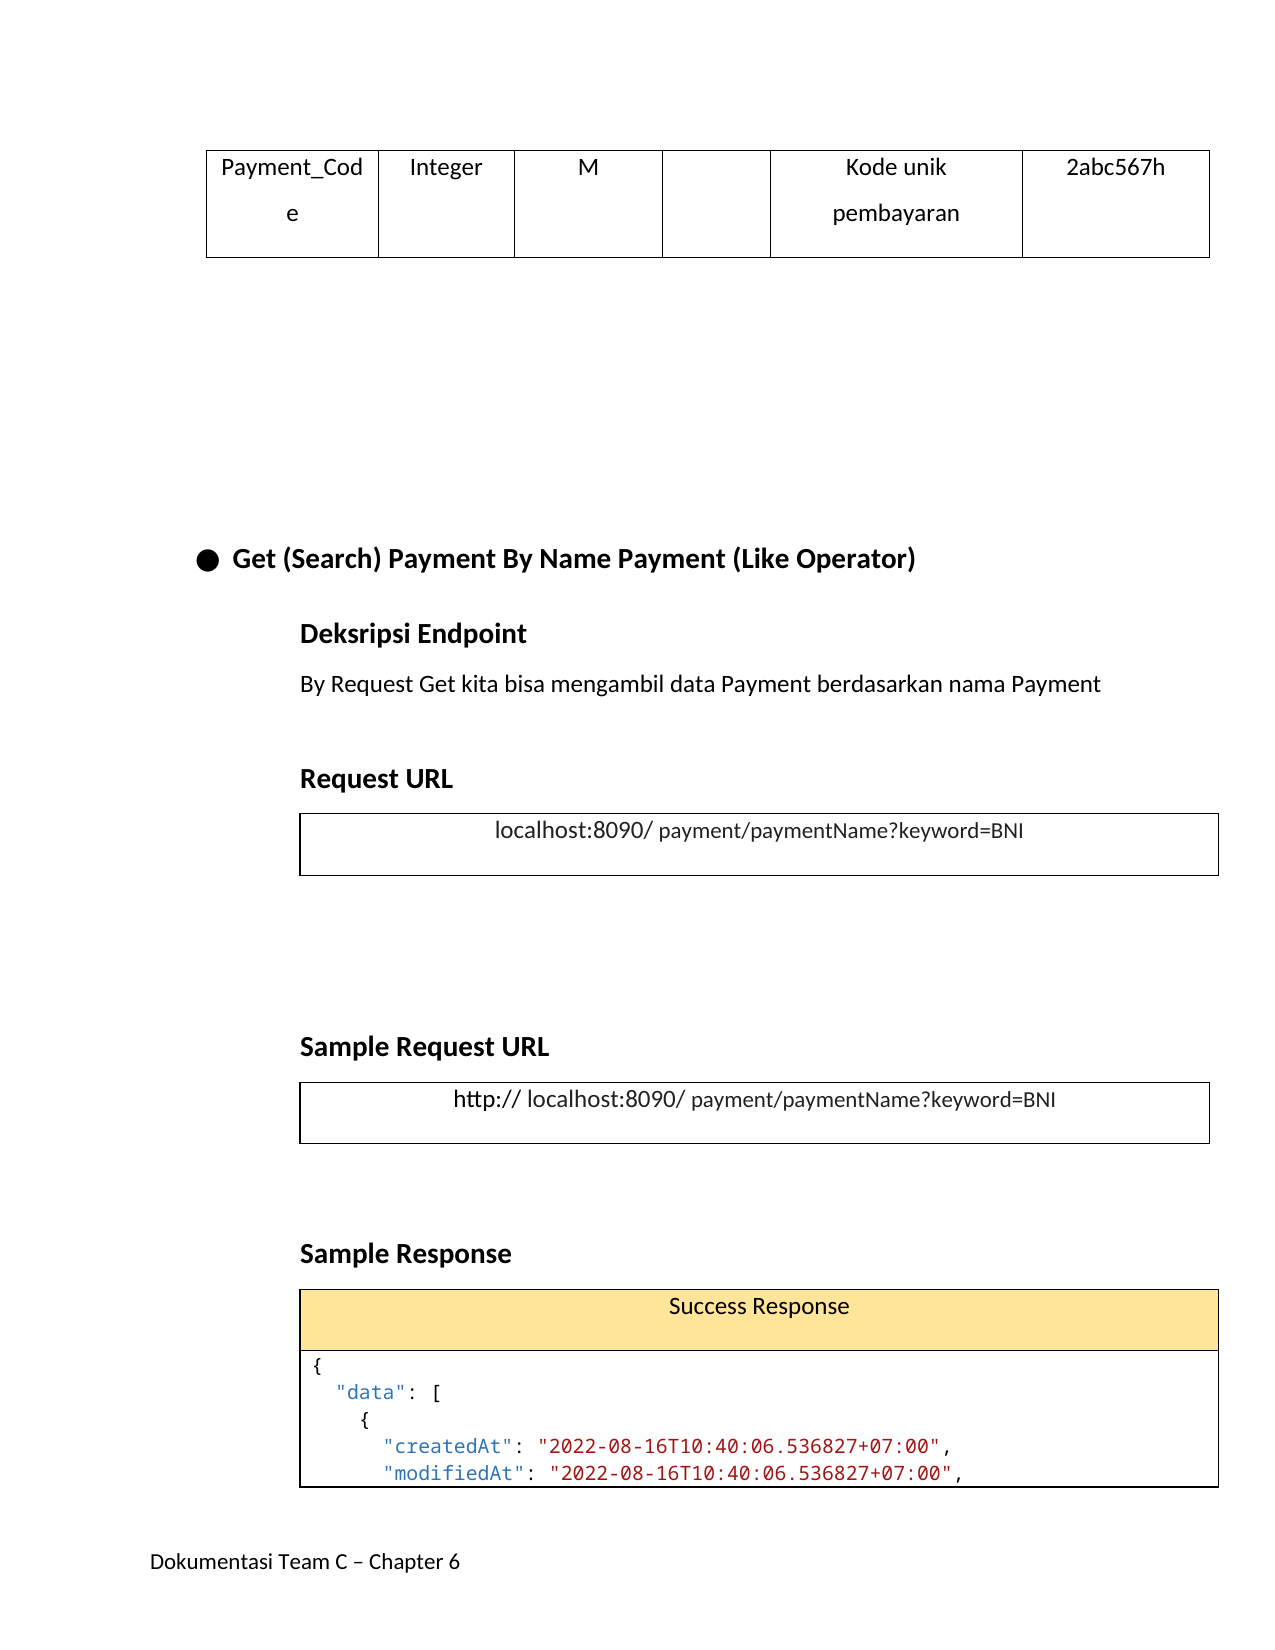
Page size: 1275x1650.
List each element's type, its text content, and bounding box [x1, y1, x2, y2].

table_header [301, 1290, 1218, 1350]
text Sample Response [300, 1236, 1125, 1271]
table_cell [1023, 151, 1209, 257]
text Request URL [300, 760, 1125, 796]
list Get (Search) Payment By Name Payment (Like Operator) [195, 525, 1125, 585]
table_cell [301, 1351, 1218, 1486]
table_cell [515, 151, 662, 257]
text By Request Get kita bisa mengambil data Payment berdasarkan nama Payment [150, 668, 1125, 699]
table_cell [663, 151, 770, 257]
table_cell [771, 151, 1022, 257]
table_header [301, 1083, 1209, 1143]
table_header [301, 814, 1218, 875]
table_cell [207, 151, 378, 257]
text Deksripsi Endpoint [300, 615, 1125, 651]
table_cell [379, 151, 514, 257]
text Sample Request URL [300, 1028, 1125, 1064]
